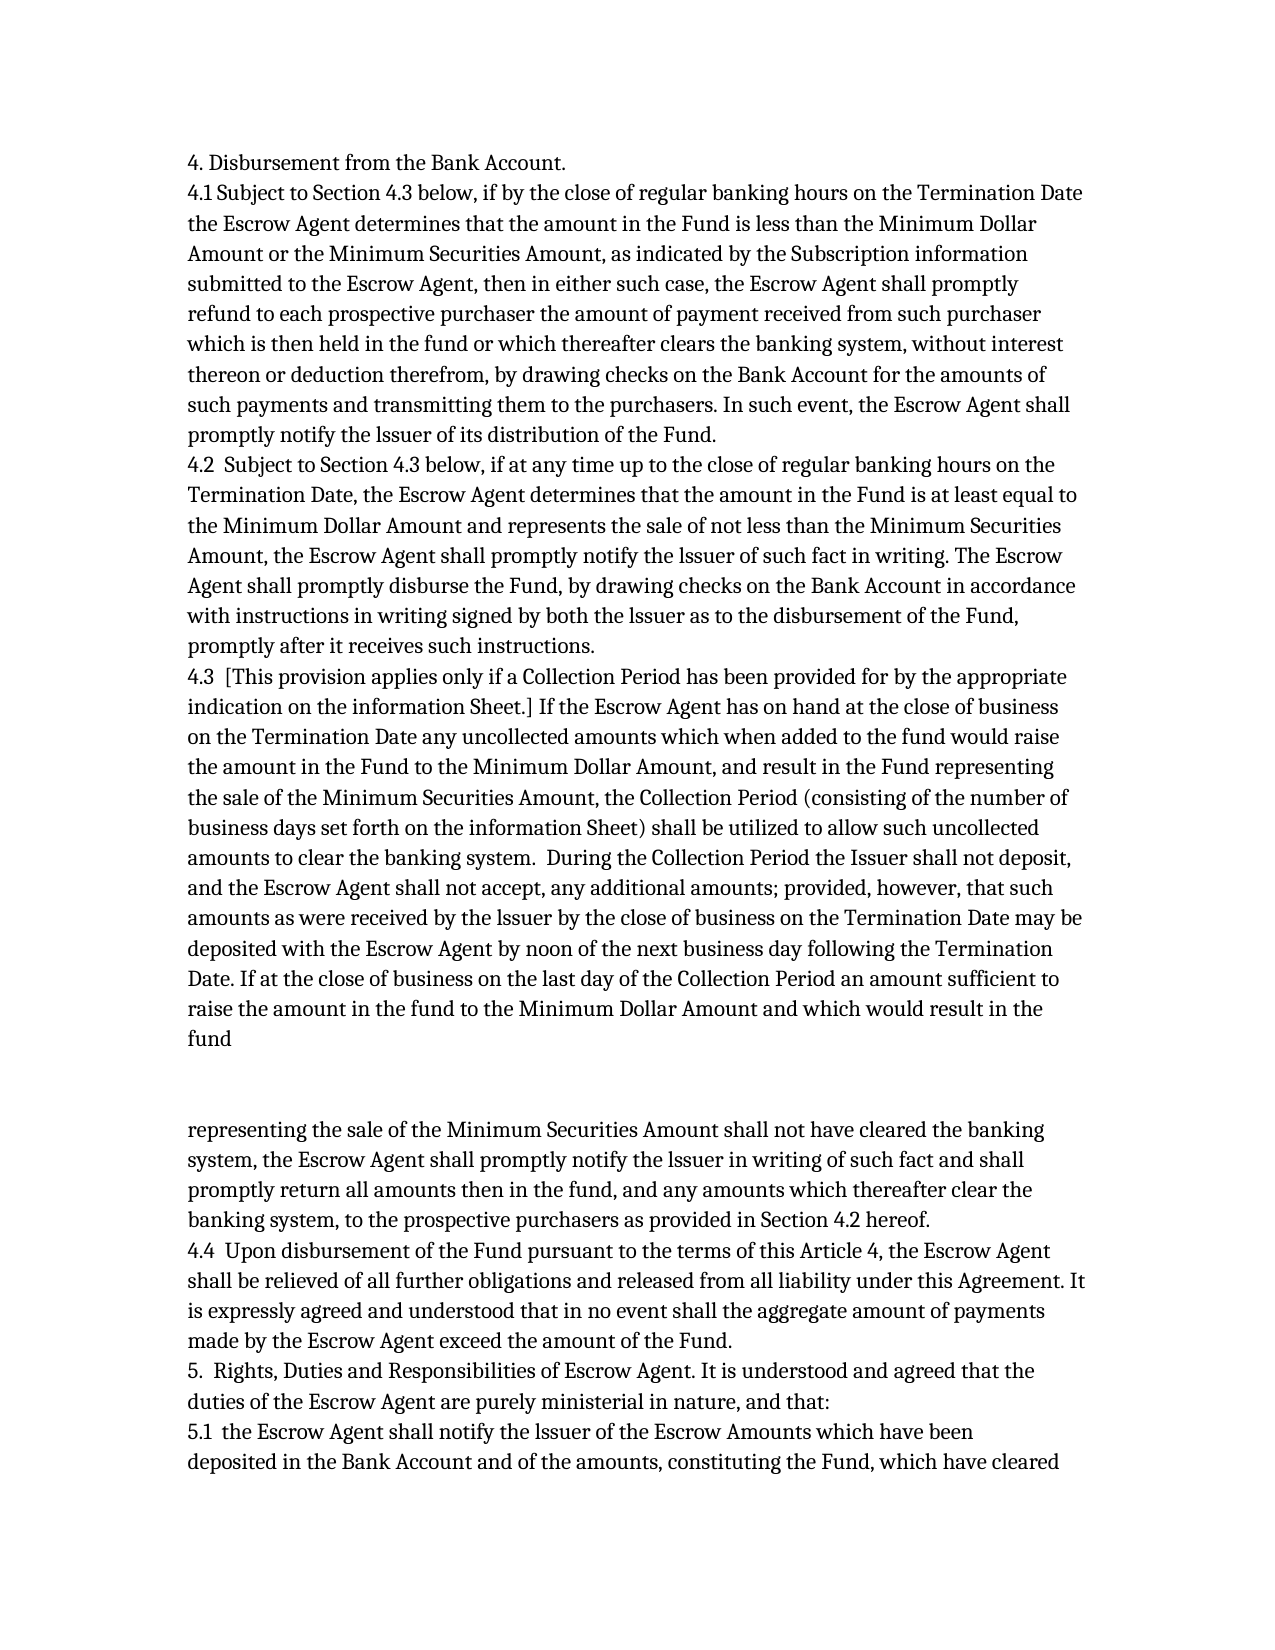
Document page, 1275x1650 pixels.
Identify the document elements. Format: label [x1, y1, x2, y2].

text [187, 150, 1087, 1475]
